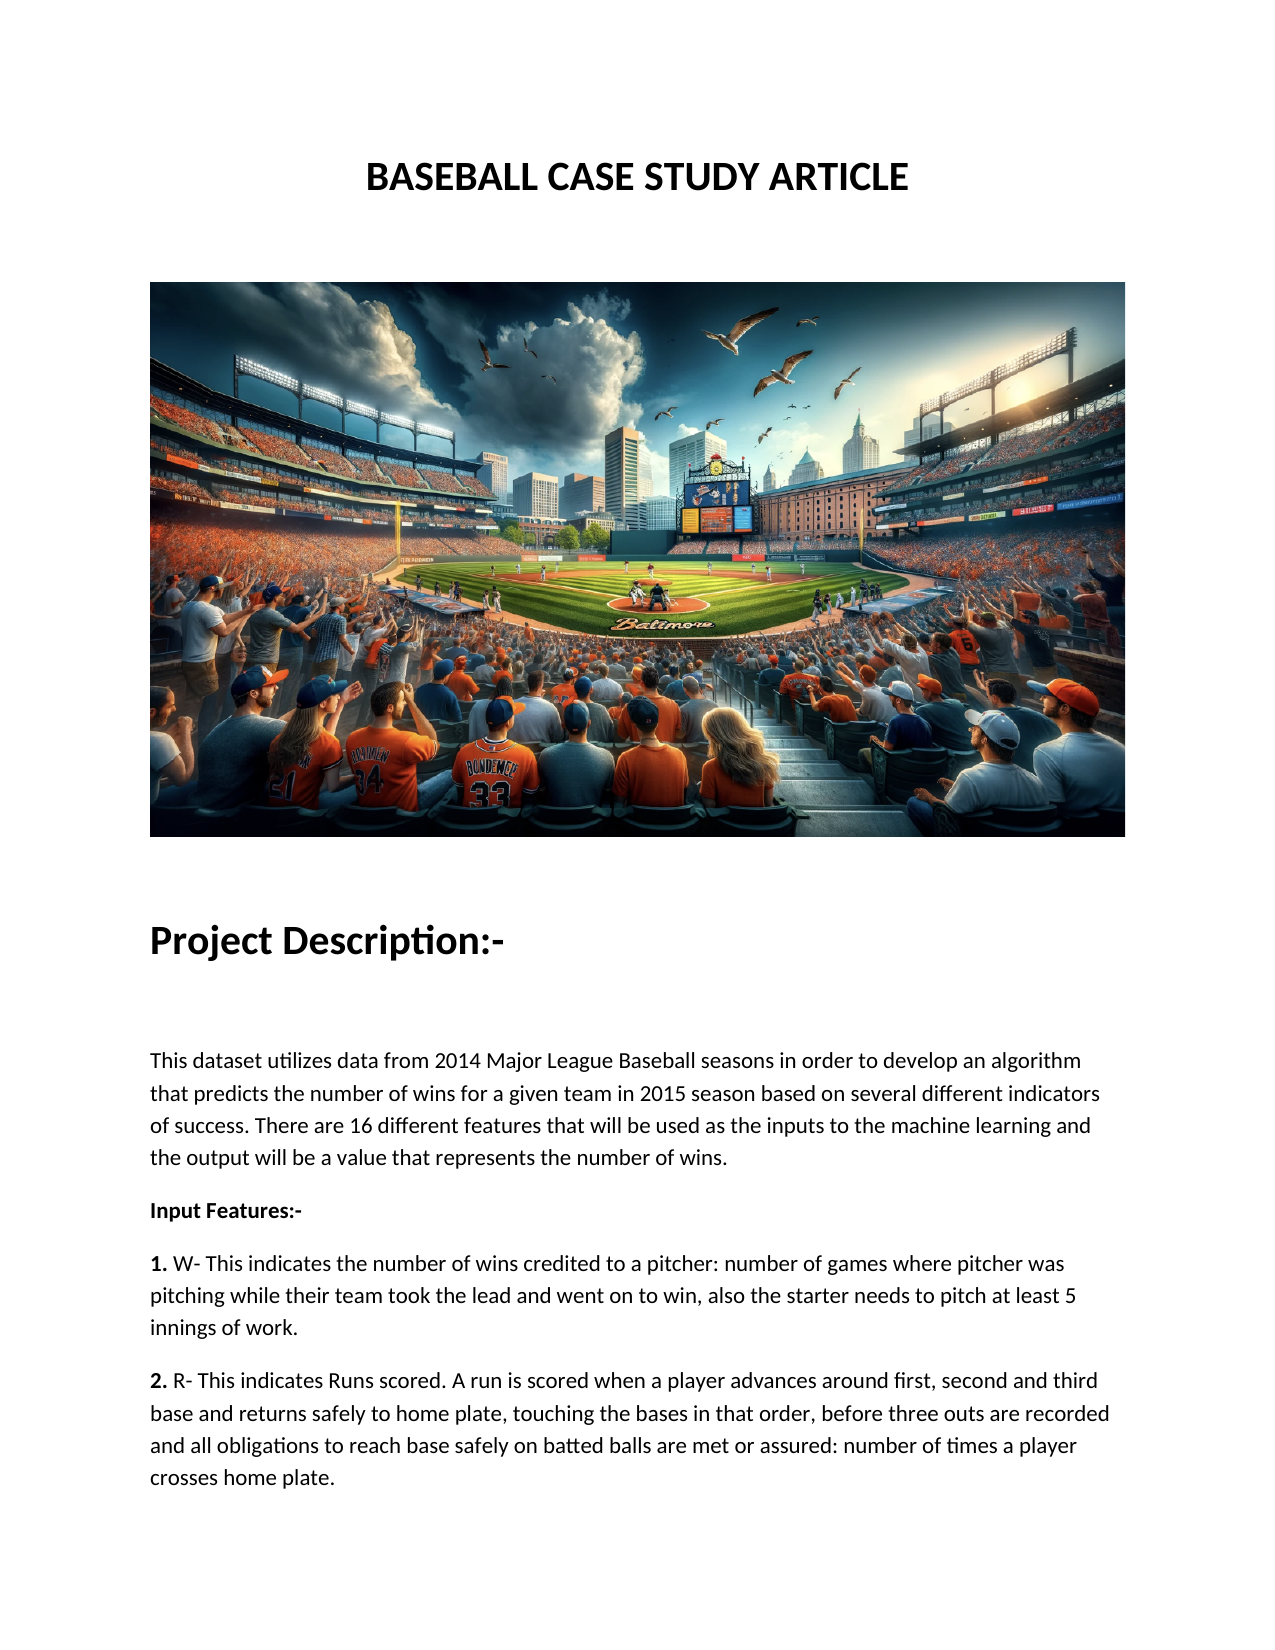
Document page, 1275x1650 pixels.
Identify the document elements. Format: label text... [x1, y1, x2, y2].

text BASEBALL CASE STUDY ARTICLE [150, 150, 1125, 201]
text 2. R- This indicates Runs scored. A run is scored when a player advances around first, second and third base and returns safely to home plate, touching the bases in that order, before three outs are recorded and all obligations to reach base safely on batted balls are met or assured: number of times a player crosses home plate. [150, 1367, 1125, 1491]
picture [150, 282, 1125, 837]
text 1. W- This indicates the number of wins credited to a pitcher: number of games where pitcher was pitching while their team took the lead and went on to win, also the starter needs to pitch at least 5 innings of work. [150, 1249, 1125, 1342]
text Input Features:- [150, 1196, 1125, 1224]
text This dataset utilizes data from 2014 Major League Baseball seasons in order to develop an algorithm that predicts the number of wins for a given team in 2015 season based on several different indicators of success. There are 16 different features that will be used as the inputs to the machine learning and the output will be a value that represents the number of wins. [150, 1047, 1125, 1171]
text Project Description:- [150, 914, 1125, 965]
